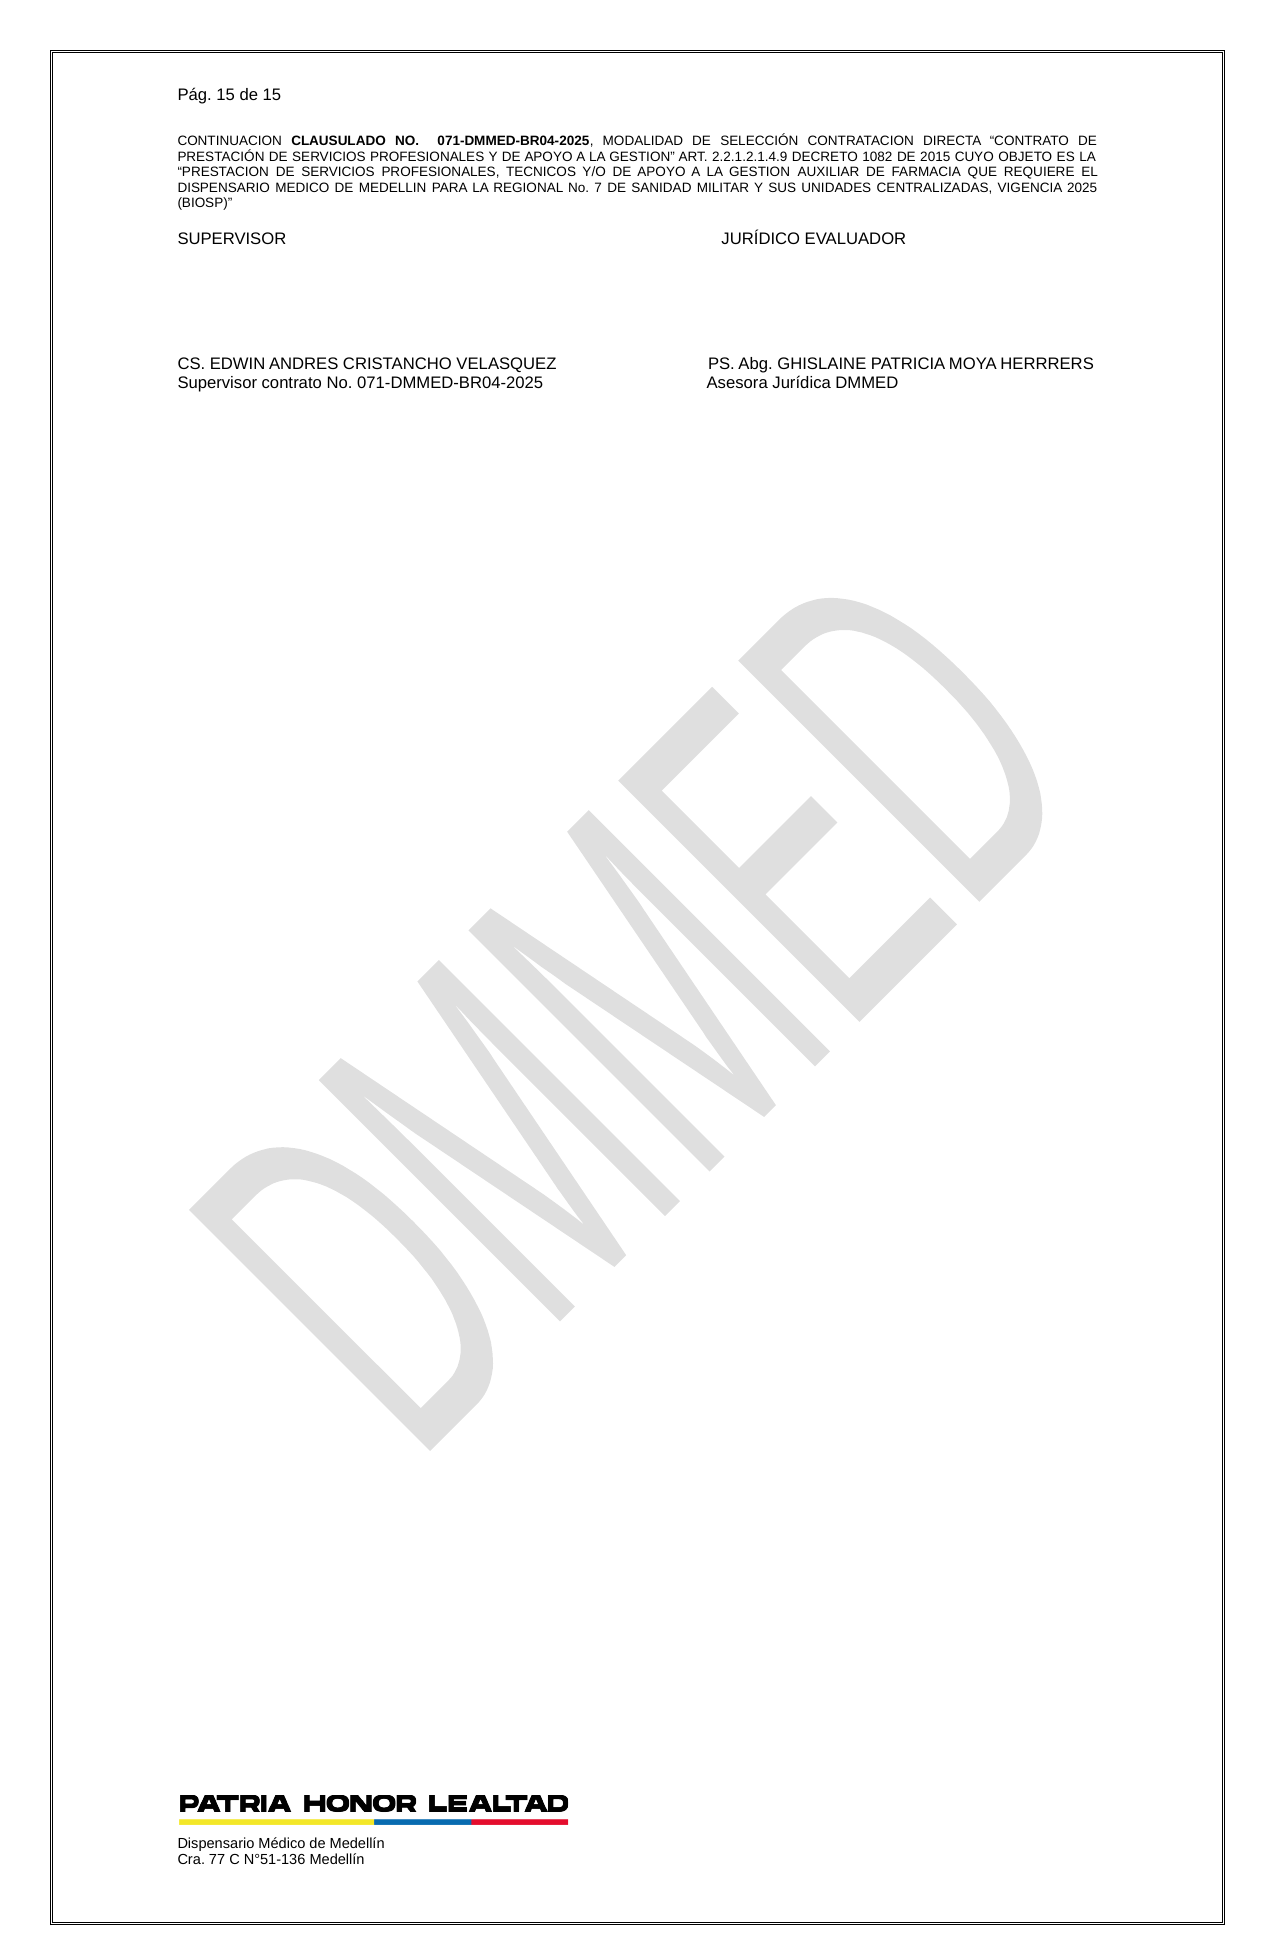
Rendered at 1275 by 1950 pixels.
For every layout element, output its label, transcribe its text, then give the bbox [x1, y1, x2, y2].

text Supervisor contrato No. 071-DMMED-BR04-2025 Asesora Jurídica DMMED [177, 373, 1098, 392]
text SUPERVISOR JURÍDICO EVALUADOR [177, 229, 1098, 248]
text CS. EDWIN ANDRES CRISTANCHO VELASQUEZ PS. Abg. GHISLAINE PATRICIA MOYA HERRRERS [177, 353, 1098, 373]
picture [179, 1795, 569, 1825]
